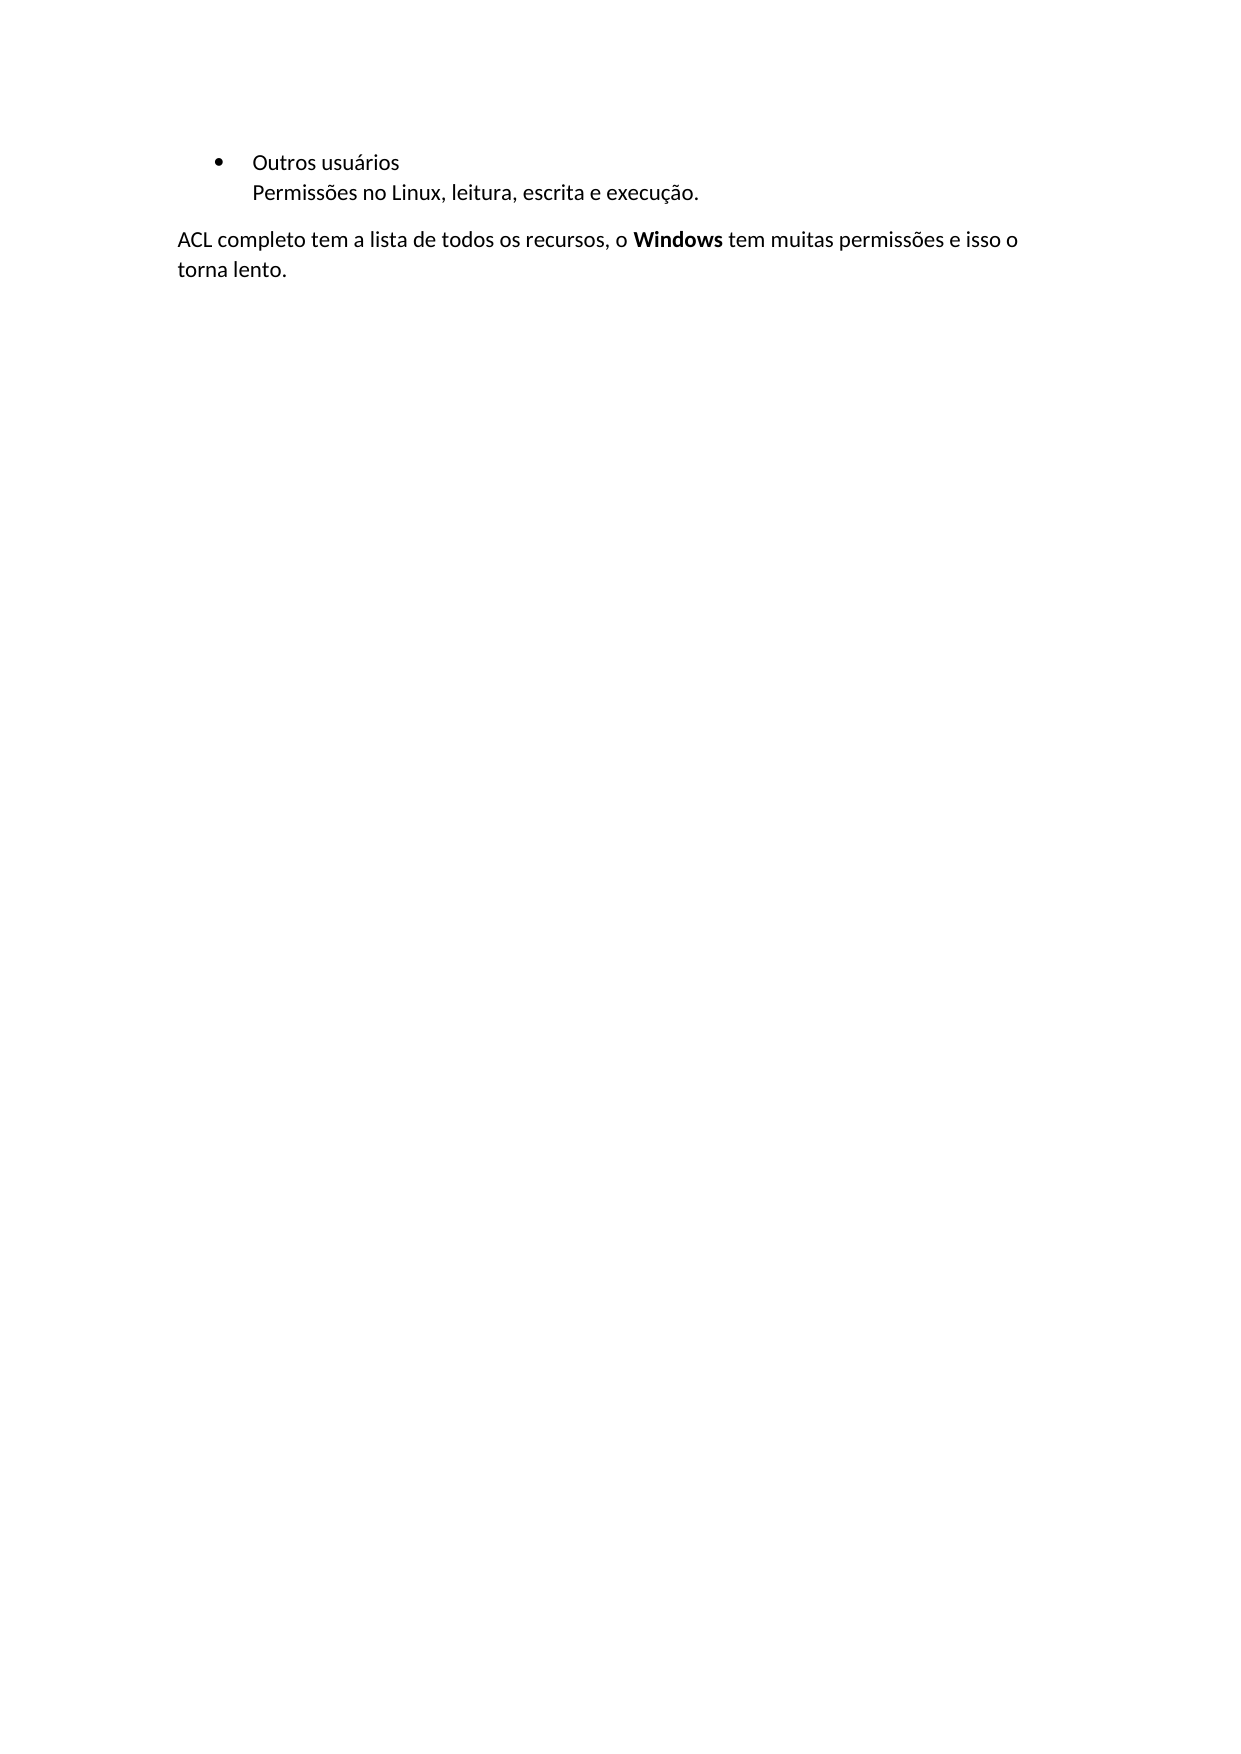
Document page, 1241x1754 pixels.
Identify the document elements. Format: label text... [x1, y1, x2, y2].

list Permissões no Linux, leitura, escrita e execução. [252, 178, 1063, 206]
text ACL completo tem a lista de todos os recursos, o Windows tem muitas permissões e isso o torna lento. [177, 225, 1063, 283]
list Outros usuários [215, 148, 1063, 176]
